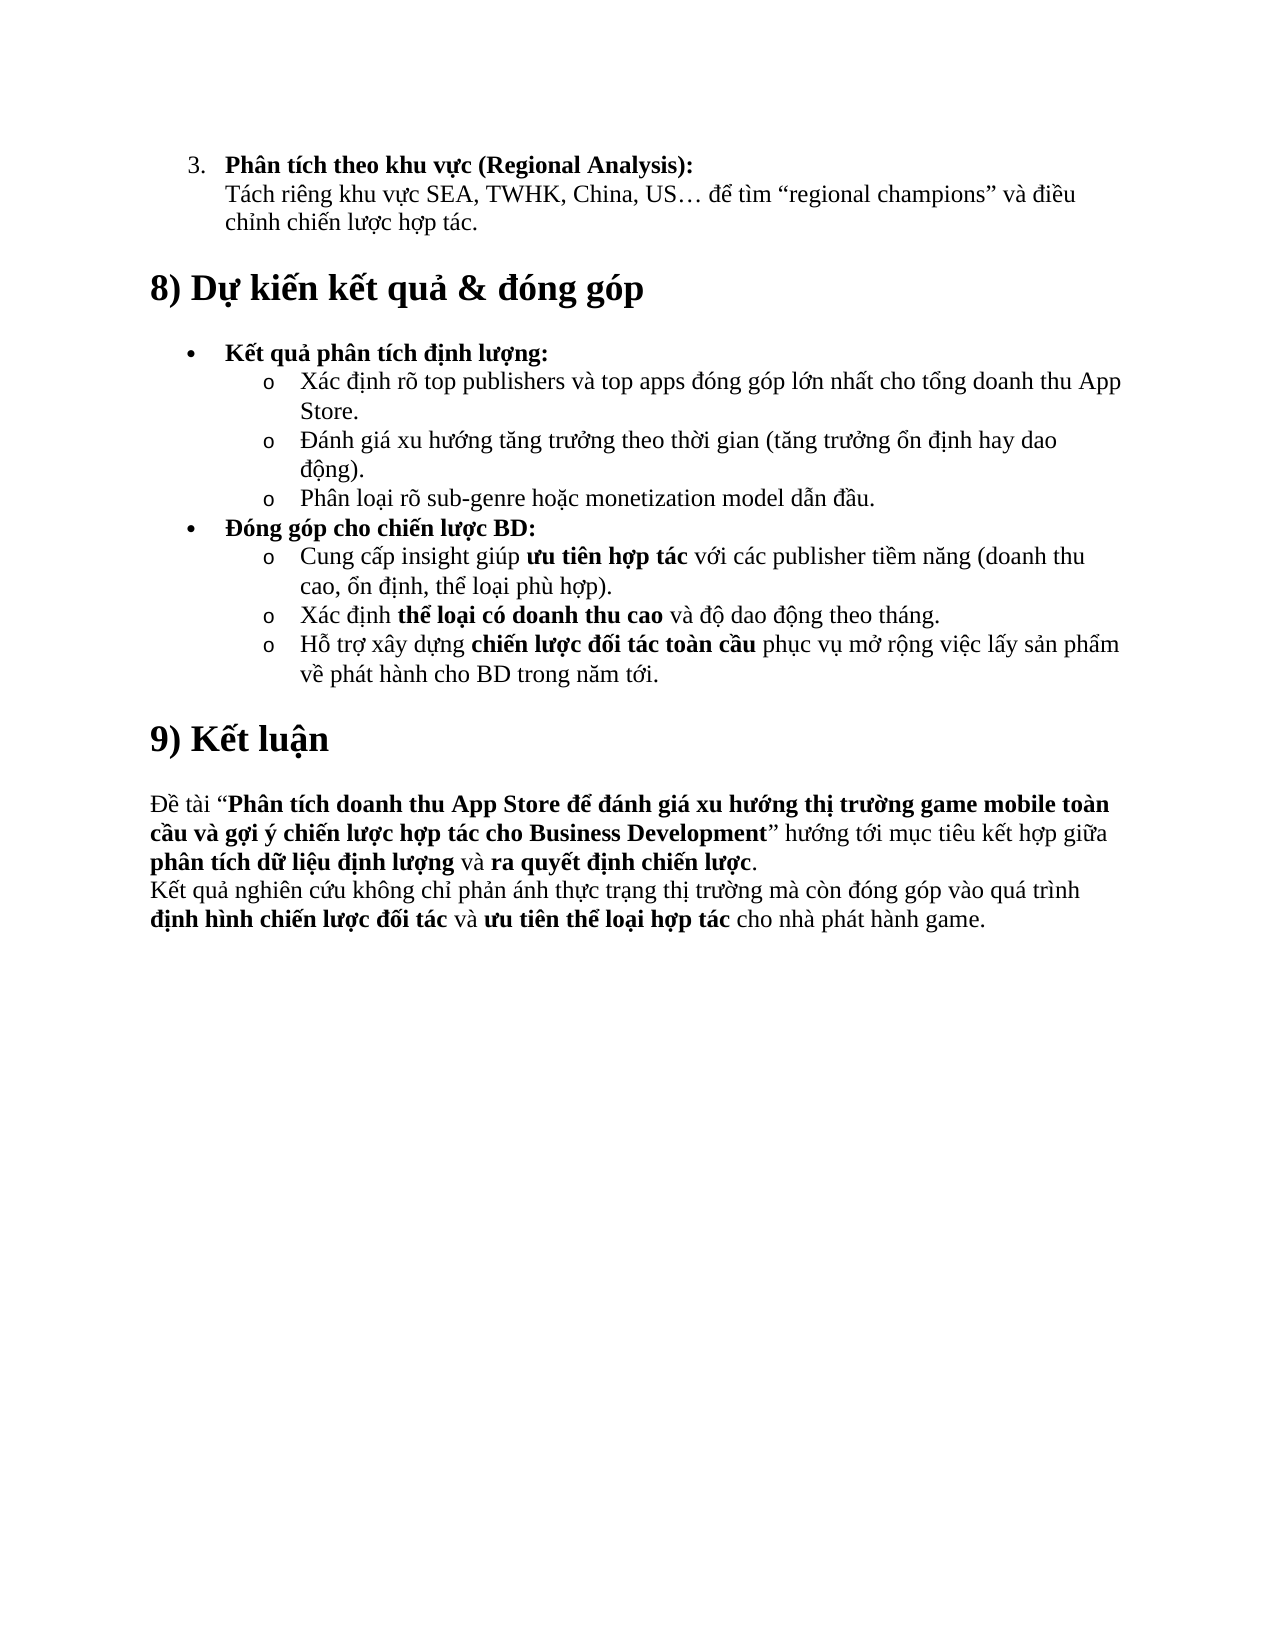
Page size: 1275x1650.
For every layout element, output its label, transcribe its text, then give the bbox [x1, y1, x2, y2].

list Hỗ trợ xây dựng chiến lược đối tác toàn cầu phục vụ mở rộng việc lấy sản phẩm về phát hành cho BD trong năm tới. [262, 629, 1125, 688]
list Cung cấp insight giúp ưu tiên hợp tác với các publisher tiềm năng (doanh thu cao, ổn định, thể loại phù hợp). [262, 541, 1125, 600]
list Đánh giá xu hướng tăng trưởng theo thời gian (tăng trưởng ổn định hay dao động). [262, 425, 1125, 483]
list Kết quả phân tích định lượng: [187, 338, 1125, 366]
list Phân loại rõ sub-genre hoặc monetization model dẫn đầu. [262, 483, 1125, 513]
list Xác định thể loại có doanh thu cao và độ dao động theo tháng. [262, 600, 1125, 629]
text 8) Dự kiến kết quả & đóng góp [150, 265, 1125, 308]
list Xác định rõ top publishers và top apps đóng góp lớn nhất cho tổng doanh thu App Store. [262, 366, 1125, 425]
text 9) Kết luận [150, 717, 1125, 760]
text Đề tài “Phân tích doanh thu App Store để đánh giá xu hướng thị trường game mobile toàn cầu và gợi ý chiến lược hợp tác cho Business Development” hướng tới mục tiêu kết hợp giữa phân tích dữ liệu định lượng và ra quyết định chiến lược. Kết quả nghiên cứu không chỉ phản ánh thực trạng thị trường mà còn đóng góp vào quá trình định hình chiến lược đối tác và ưu tiên thể loại hợp tác cho nhà phát hành game. [150, 789, 1125, 933]
list Đóng góp cho chiến lược BD: [187, 513, 1125, 541]
list Phân tích theo khu vực (Regional Analysis): Tách riêng khu vực SEA, TWHK, China, US… để tìm “regional champions” và điều chỉnh chiến lược hợp tác. [187, 150, 1125, 236]
